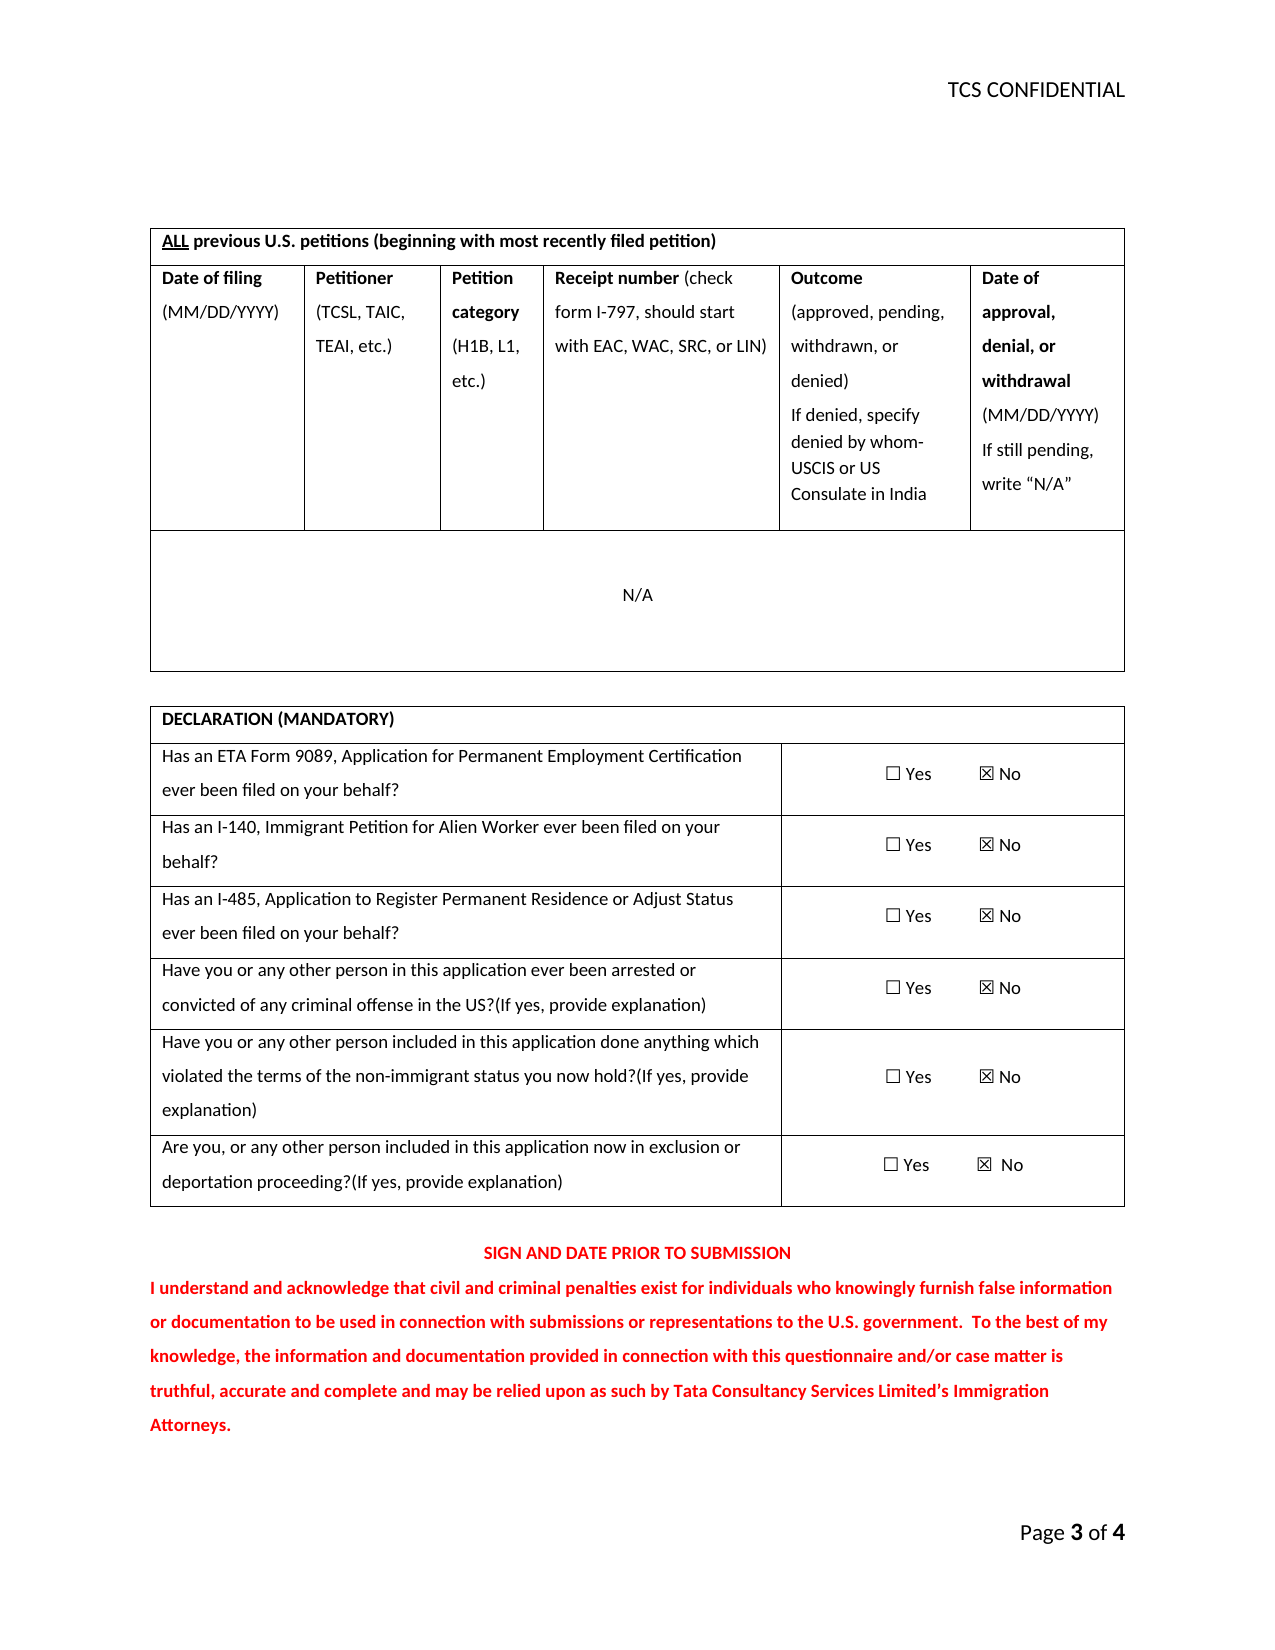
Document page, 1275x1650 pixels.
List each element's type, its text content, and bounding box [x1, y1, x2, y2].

table_header ALL previous U.S. petitions (beginning with most recently filed petition) [151, 229, 1124, 265]
table_cell Have you or any other person in this application ever been arrested or convicted of any criminal offense in the US?(If yes, provide explanation) [151, 959, 781, 1029]
table_cell Yes No [782, 959, 1124, 1029]
table_cell Outcome (approved, pending, withdrawn, or denied) If denied, specify denied by whom-USCIS or US Consulate in India [780, 266, 970, 530]
table_cell Has an ETA Form 9089, Application for Permanent Employment Certification ever been filed on your behalf? [151, 744, 781, 814]
table_cell Are you, or any other person included in this application now in exclusion or deportation proceeding?(If yes, provide explanation) [151, 1136, 781, 1206]
table_cell Yes No [782, 887, 1124, 957]
table_cell Has an I-485, Application to Register Permanent Residence or Adjust Status ever been filed on your behalf? [151, 887, 781, 957]
table_cell Have you or any other person included in this application done anything which violated the terms of the non-immigrant status you now hold?(If yes, provide explanation) [151, 1030, 781, 1135]
table_cell Date of filing (MM/DD/YYYY) [151, 266, 304, 530]
table_cell Has an I-140, Immigrant Petition for Alien Worker ever been filed on your behalf? [151, 816, 781, 886]
table_cell Yes No [782, 1136, 1124, 1206]
text SIGN AND DATE PRIOR TO SUBMISSION [150, 1242, 1125, 1264]
table_cell Petitioner (TCSL, TAIC, TEAI, etc.) [305, 266, 440, 530]
table_cell Receipt number (check form I-797, should start with EAC, WAC, SRC, or LIN) [544, 266, 779, 530]
table_header DECLARATION (MANDATORY) [151, 707, 1124, 743]
table_cell Yes No [782, 744, 1124, 814]
table_cell Petition category (H1B, L1, etc.) [441, 266, 543, 530]
table_cell Date of approval, denial, or withdrawal (MM/DD/YYYY) If still pending, write “N/A” [971, 266, 1124, 530]
table_cell N/A [151, 531, 1124, 671]
table_cell Yes No [782, 816, 1124, 886]
text I understand and acknowledge that civil and criminal penalties exist for individuals who knowingly furnish false information or documentation to be used in connection with submissions or representations to the U.S. government. To the best of my knowledge, the information and documentation provided in connection with this questionnaire and/or case matter is truthful, accurate and complete and may be relied upon as such by Tata Consultancy Services Limited’s Immigration Attorneys. [150, 1276, 1125, 1436]
table_cell Yes No [782, 1030, 1124, 1135]
